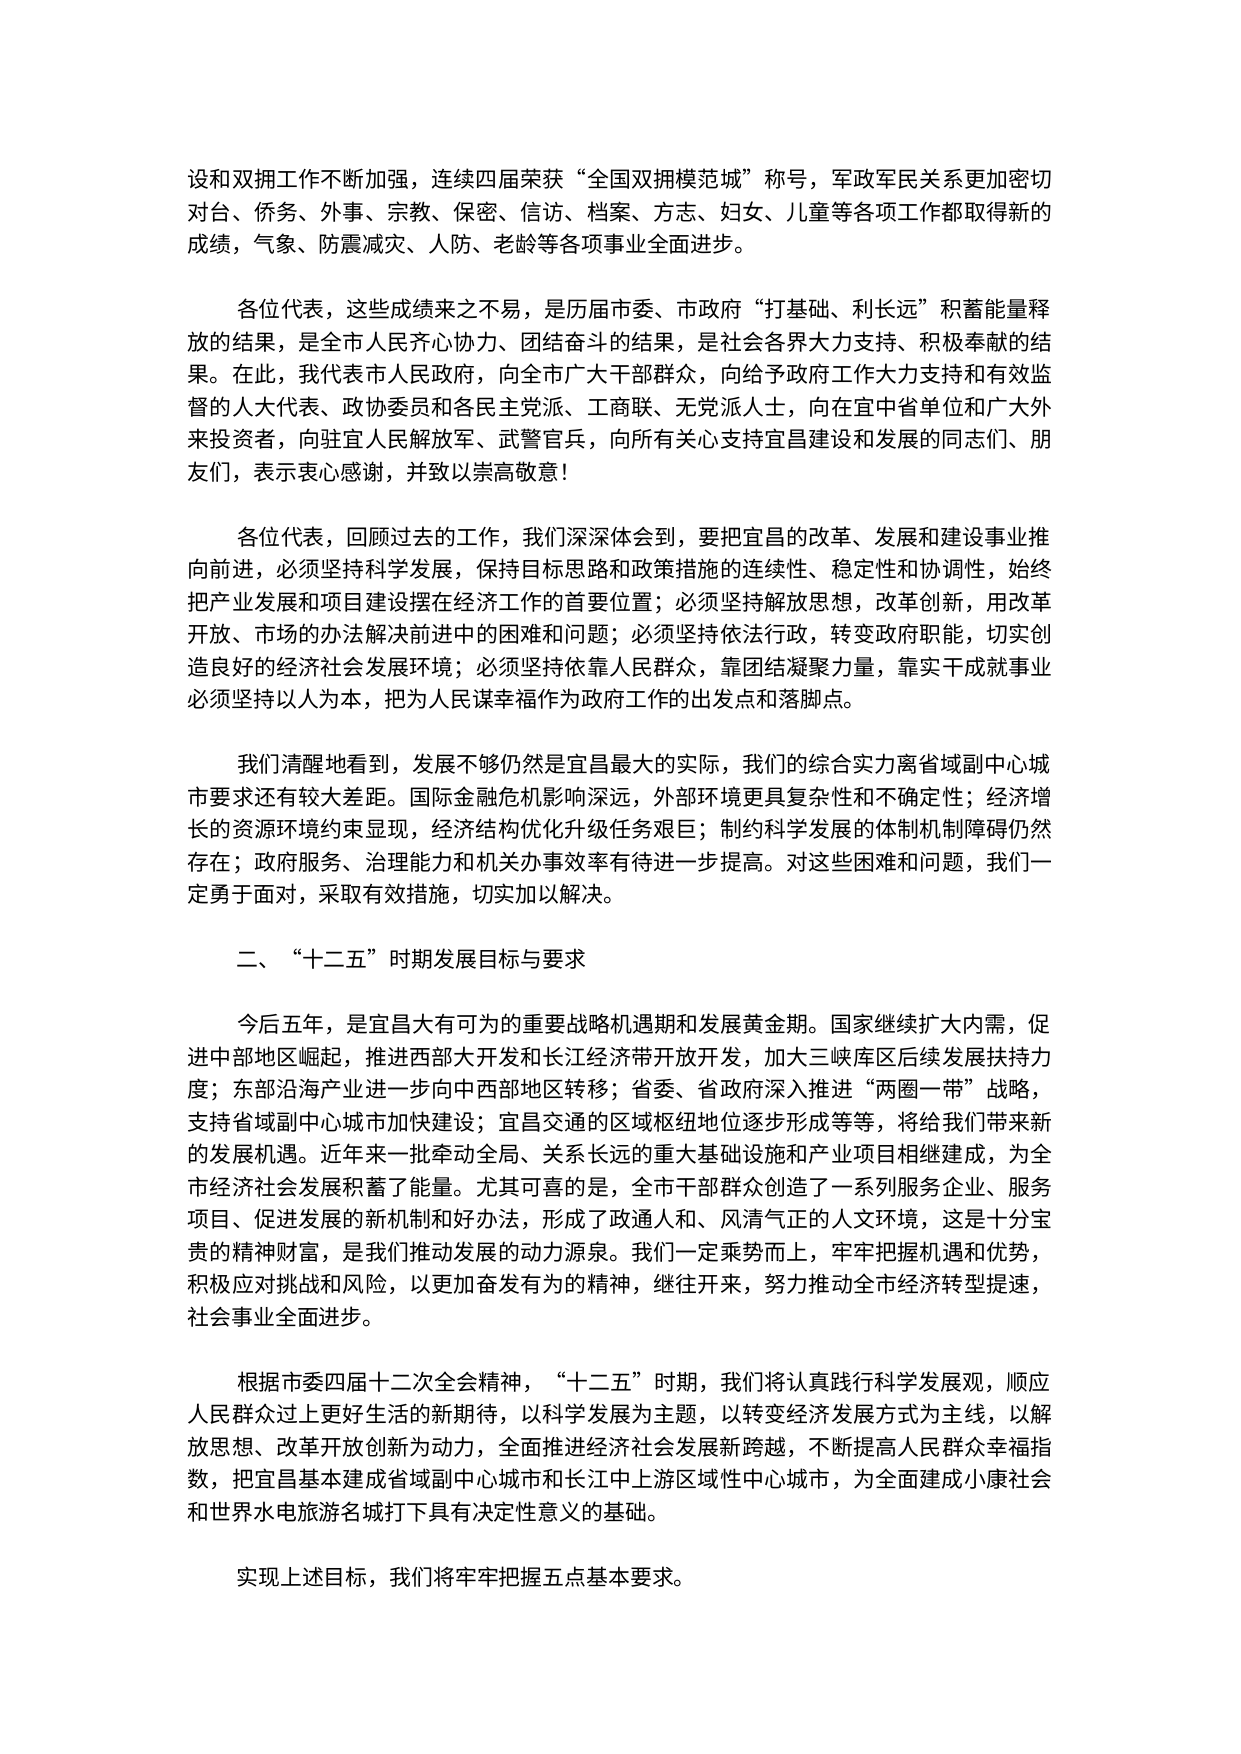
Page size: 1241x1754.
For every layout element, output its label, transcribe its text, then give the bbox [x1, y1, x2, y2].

text 实现上述目标，我们将牢牢把握五点基本要求。 [187, 1559, 1053, 1592]
text 根据市委四届十二次全会精神，“十二五”时期，我们将认真践行科学发展观，顺应人民群众过上更好生活的新期待，以科学发展为主题，以转变经济发展方式为主线，以解放思想、改革开放创新为动力，全面推进经济社会发展新跨越，不断提高人民群众幸福指数，把宜昌基本建成省域副中心城市和长江中上游区域性中心城市，为全面建成小康社会和世界水电旅游名城打下具有决定性意义的基础。 [187, 1364, 1053, 1527]
text 二、“十二五”时期发展目标与要求 [187, 942, 1053, 974]
text 今后五年，是宜昌大有可为的重要战略机遇期和发展黄金期。国家继续扩大内需，促进中部地区崛起，推进西部大开发和长江经济带开放开发，加大三峡库区后续发展扶持力度；东部沿海产业进一步向中西部地区转移；省委、省政府深入推进“两圈一带”战略，支持省域副中心城市加快建设；宜昌交通的区域枢纽地位逐步形成等等，将给我们带来新的发展机遇。近年来一批牵动全局、关系长远的重大基础设施和产业项目相继建成，为全市经济社会发展积蓄了能量。尤其可喜的是，全市干部群众创造了一系列服务企业、服务项目、促进发展的新机制和好办法，形成了政通人和、风清气正的人文环境，这是十分宝贵的精神财富，是我们推动发展的动力源泉。我们一定乘势而上，牢牢把握机遇和优势，积极应对挑战和风险，以更加奋发有为的精神，继往开来，努力推动全市经济转型提速，社会事业全面进步。 [187, 1007, 1053, 1332]
text 我们清醒地看到，发展不够仍然是宜昌最大的实际，我们的综合实力离省域副中心城市要求还有较大差距。国际金融危机影响深远，外部环境更具复杂性和不确定性；经济增长的资源环境约束显现，经济结构优化升级任务艰巨；制约科学发展的体制机制障碍仍然存在；政府服务、治理能力和机关办事效率有待进一步提高。对这些困难和问题，我们一定勇于面对，采取有效措施，切实加以解决。 [187, 747, 1053, 909]
text 各位代表，回顾过去的工作，我们深深体会到，要把宜昌的改革、发展和建设事业推向前进，必须坚持科学发展，保持目标思路和政策措施的连续性、稳定性和协调性，始终把产业发展和项目建设摆在经济工作的首要位置；必须坚持解放思想，改革创新，用改革、开放、市场的办法解决前进中的困难和问题；必须坚持依法行政，转变政府职能，切实创造良好的经济社会发展环境；必须坚持依靠人民群众，靠团结凝聚力量，靠实干成就事业；必须坚持以人为本，把为人民谋幸福作为政府工作的出发点和落脚点。 [187, 519, 1053, 714]
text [187, 162, 1053, 259]
text 各位代表，这些成绩来之不易，是历届市委、市政府“打基础、利长远”积蓄能量释放的结果，是全市人民齐心协力、团结奋斗的结果，是社会各界大力支持、积极奉献的结果。在此，我代表市人民政府，向全市广大干部群众，向给予政府工作大力支持和有效监督的人大代表、政协委员和各民主党派、工商联、无党派人士，向在宜中省单位和广大外来投资者，向驻宜人民解放军、武警官兵，向所有关心支持宜昌建设和发展的同志们、朋友们，表示衷心感谢，并致以崇高敬意！ [187, 292, 1053, 487]
